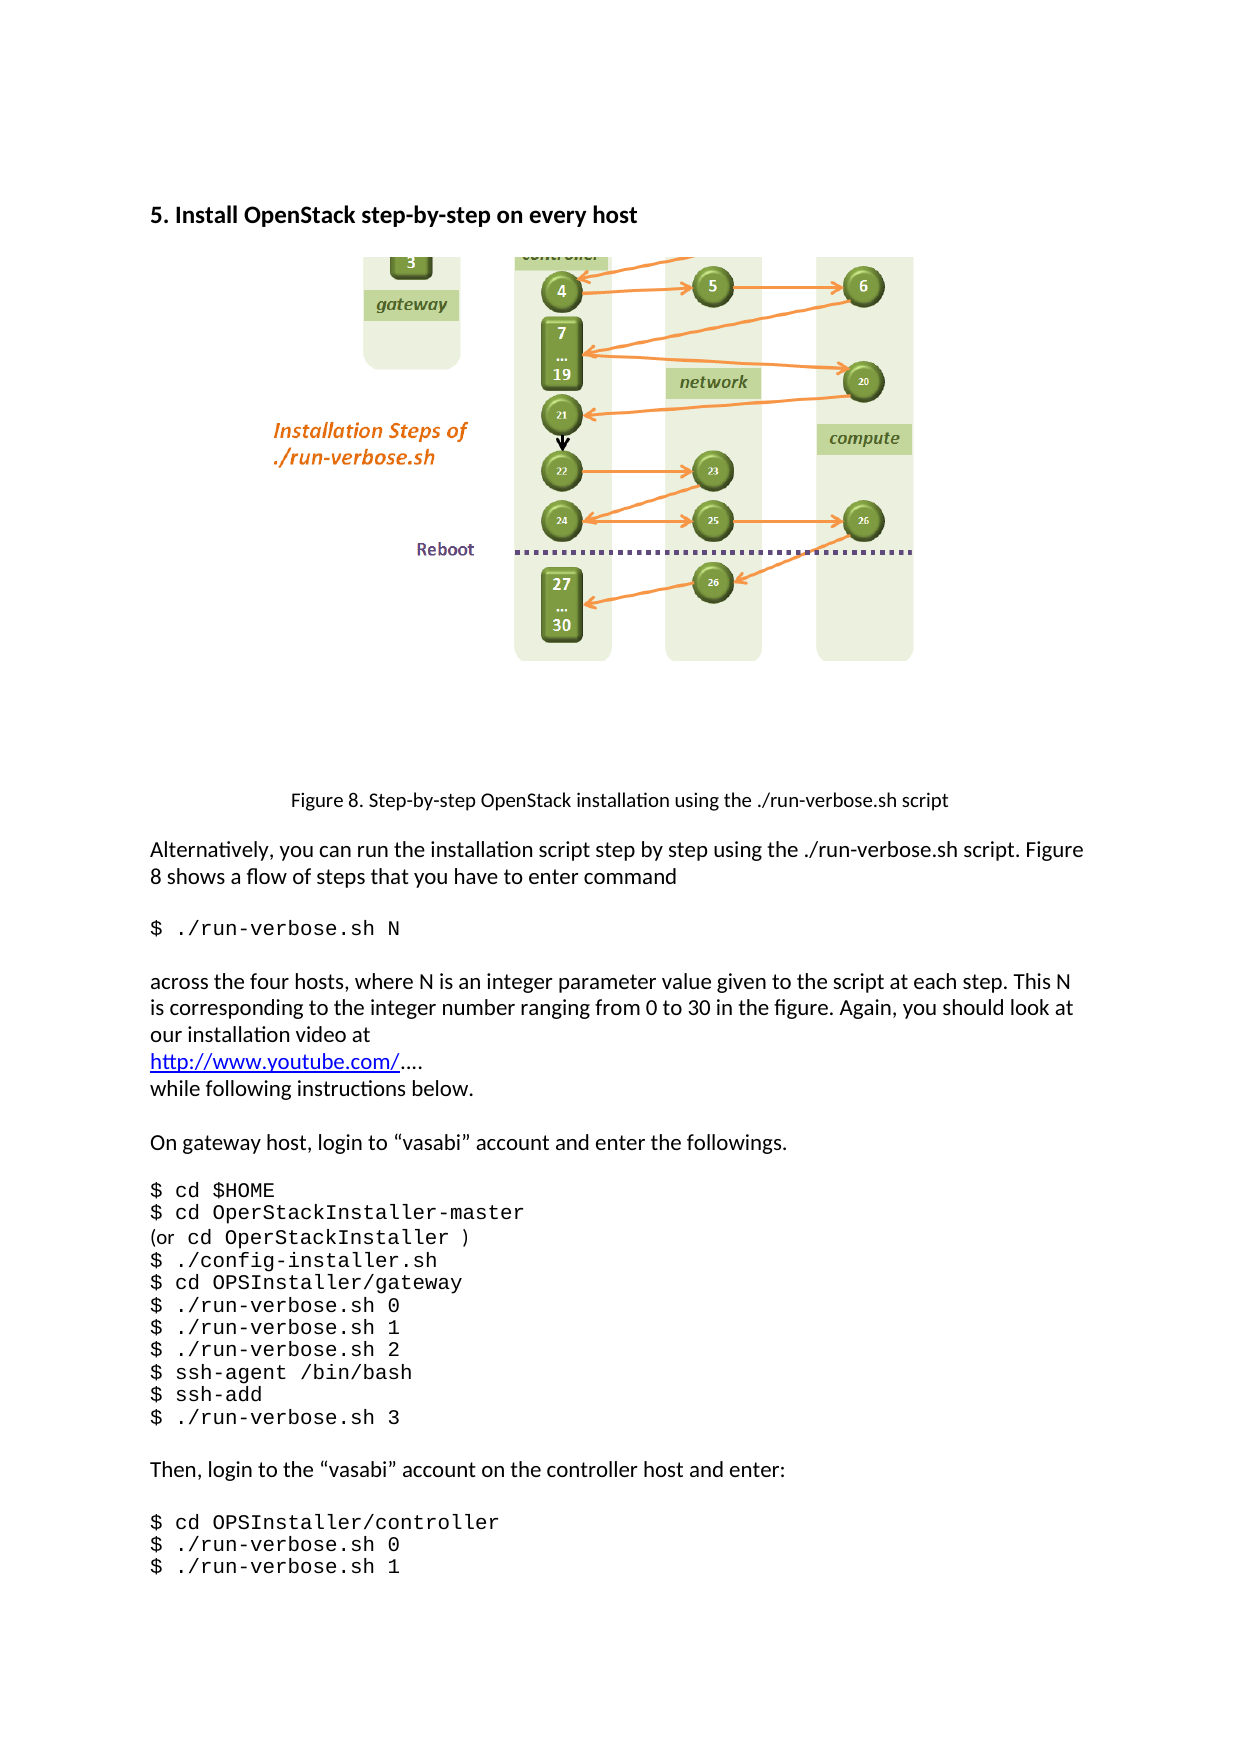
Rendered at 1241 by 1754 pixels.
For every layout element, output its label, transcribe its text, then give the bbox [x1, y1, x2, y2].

text $ cd $HOME [150, 1179, 1090, 1202]
text $ ./run-verbose.sh 1 [150, 1556, 1090, 1578]
text Figure 8. Step-by-step OpenStack installation using the ./run-verbose.sh script [150, 788, 1090, 812]
text $ ./run-verbose.sh N [150, 918, 1090, 940]
text Then, login to the “vasabi” account on the controller host and enter: [150, 1457, 1090, 1483]
text $ ./run-verbose.sh 1 [150, 1317, 1090, 1339]
text $ ./run-verbose.sh 0 [150, 1533, 1090, 1556]
text $ ./run-verbose.sh 2 [150, 1339, 1090, 1361]
text $ ./config-installer.sh [150, 1249, 1090, 1272]
text (or cd OperStackInstaller ) [150, 1224, 1090, 1249]
text $ ssh-add [150, 1384, 1090, 1406]
text $ cd OPSInstaller/gateway [150, 1272, 1090, 1294]
text $ cd OperStackInstaller-master [150, 1202, 1090, 1224]
text $ ./run-verbose.sh 0 [150, 1294, 1090, 1317]
text On gateway host, login to “vasabi” account and enter the followings. [150, 1129, 1090, 1156]
text 5. Install OpenStack step-by-step on every host [150, 201, 1090, 230]
text http://www.youtube.com/.... [150, 1048, 1090, 1075]
text $ ssh-agent /bin/bash [150, 1361, 1090, 1384]
text $ ./run-verbose.sh 3 [150, 1406, 1090, 1428]
text while following instructions below. [150, 1075, 1090, 1101]
picture [266, 257, 974, 661]
text across the four hosts, where N is an integer parameter value given to the script at each step. This N is corresponding to the integer number ranging from 0 to 30 in the figure. Again, you should look at our installation video at [150, 968, 1090, 1048]
text Alternatively, you can run the installation script step by step using the ./run-verbose.sh script. Figure 8 shows a flow of steps that you have to enter command [150, 837, 1090, 890]
text $ cd OPSInstaller/controller [150, 1511, 1090, 1533]
